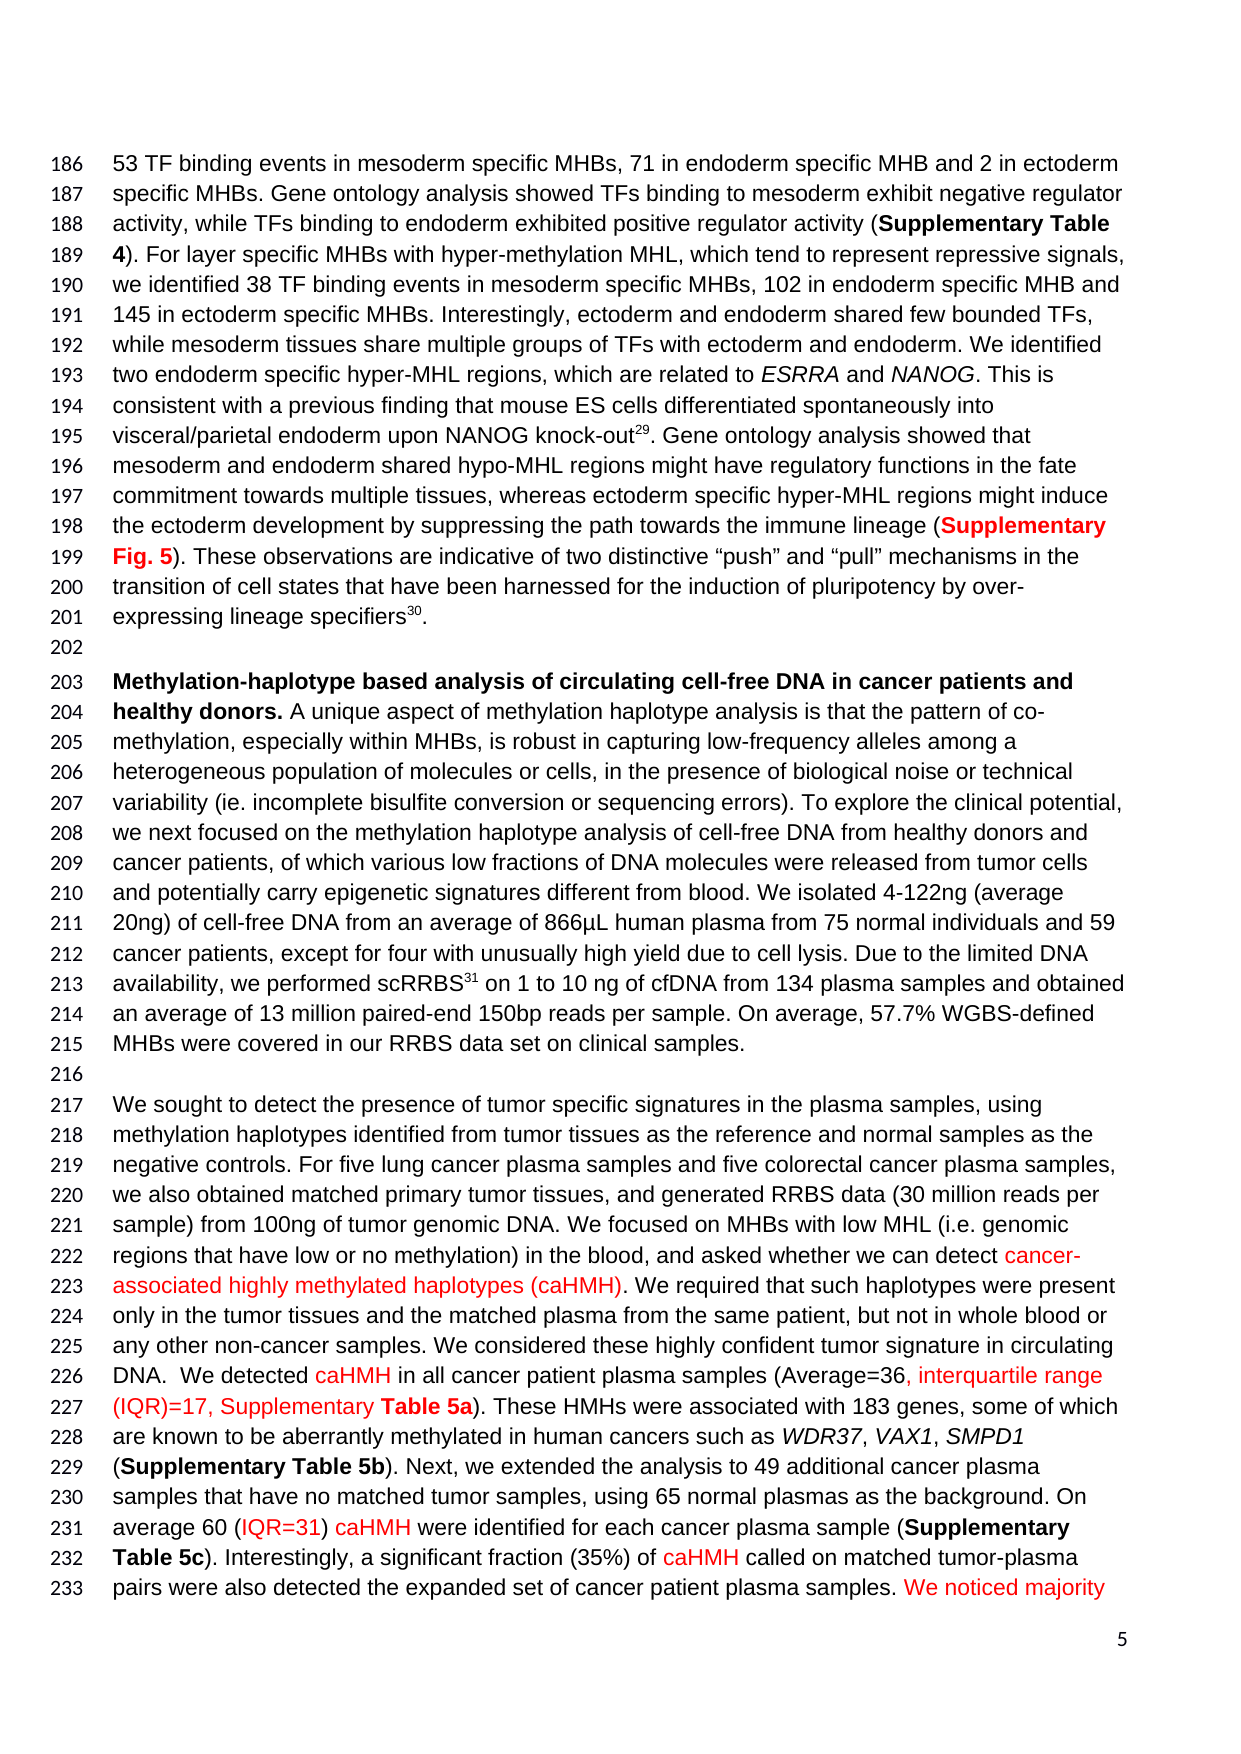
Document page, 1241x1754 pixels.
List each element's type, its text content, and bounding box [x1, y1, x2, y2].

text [112, 150, 1128, 629]
subtitle Methylation-haplotype based analysis of circulating cell-free DNA in cancer patients and healthy donors. A unique aspect of methylation haplotype analysis is that the pattern of co-methylation, especially within MHBs, is robust in capturing low-frequency alleles among a heterogeneous population of molecules or cells, in the presence of biological noise or technical variability (ie. incomplete bisulfite conversion or sequencing errors). To explore the clinical potential, we next focused on the methylation haplotype analysis of cell-free DNA from healthy donors and cancer patients, of which various low fractions of DNA molecules were released from tumor cells and potentially carry epigenetic signatures different from blood. We isolated 4-122ng (average 20ng) of cell-free DNA from an average of 866µL human plasma from 75 normal individuals and 59 cancer patients, except for four with unusually high yield due to cell lysis. Due to the limited DNA availability, we performed scRRBS31 on 1 to 10 ng of cfDNA from 134 plasma samples and obtained an average of 13 million paired-end 150bp reads per sample. On average, 57.7% WGBS-defined MHBs were covered in our RRBS data set on clinical samples. [112, 668, 1128, 1057]
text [112, 1091, 1128, 1600]
